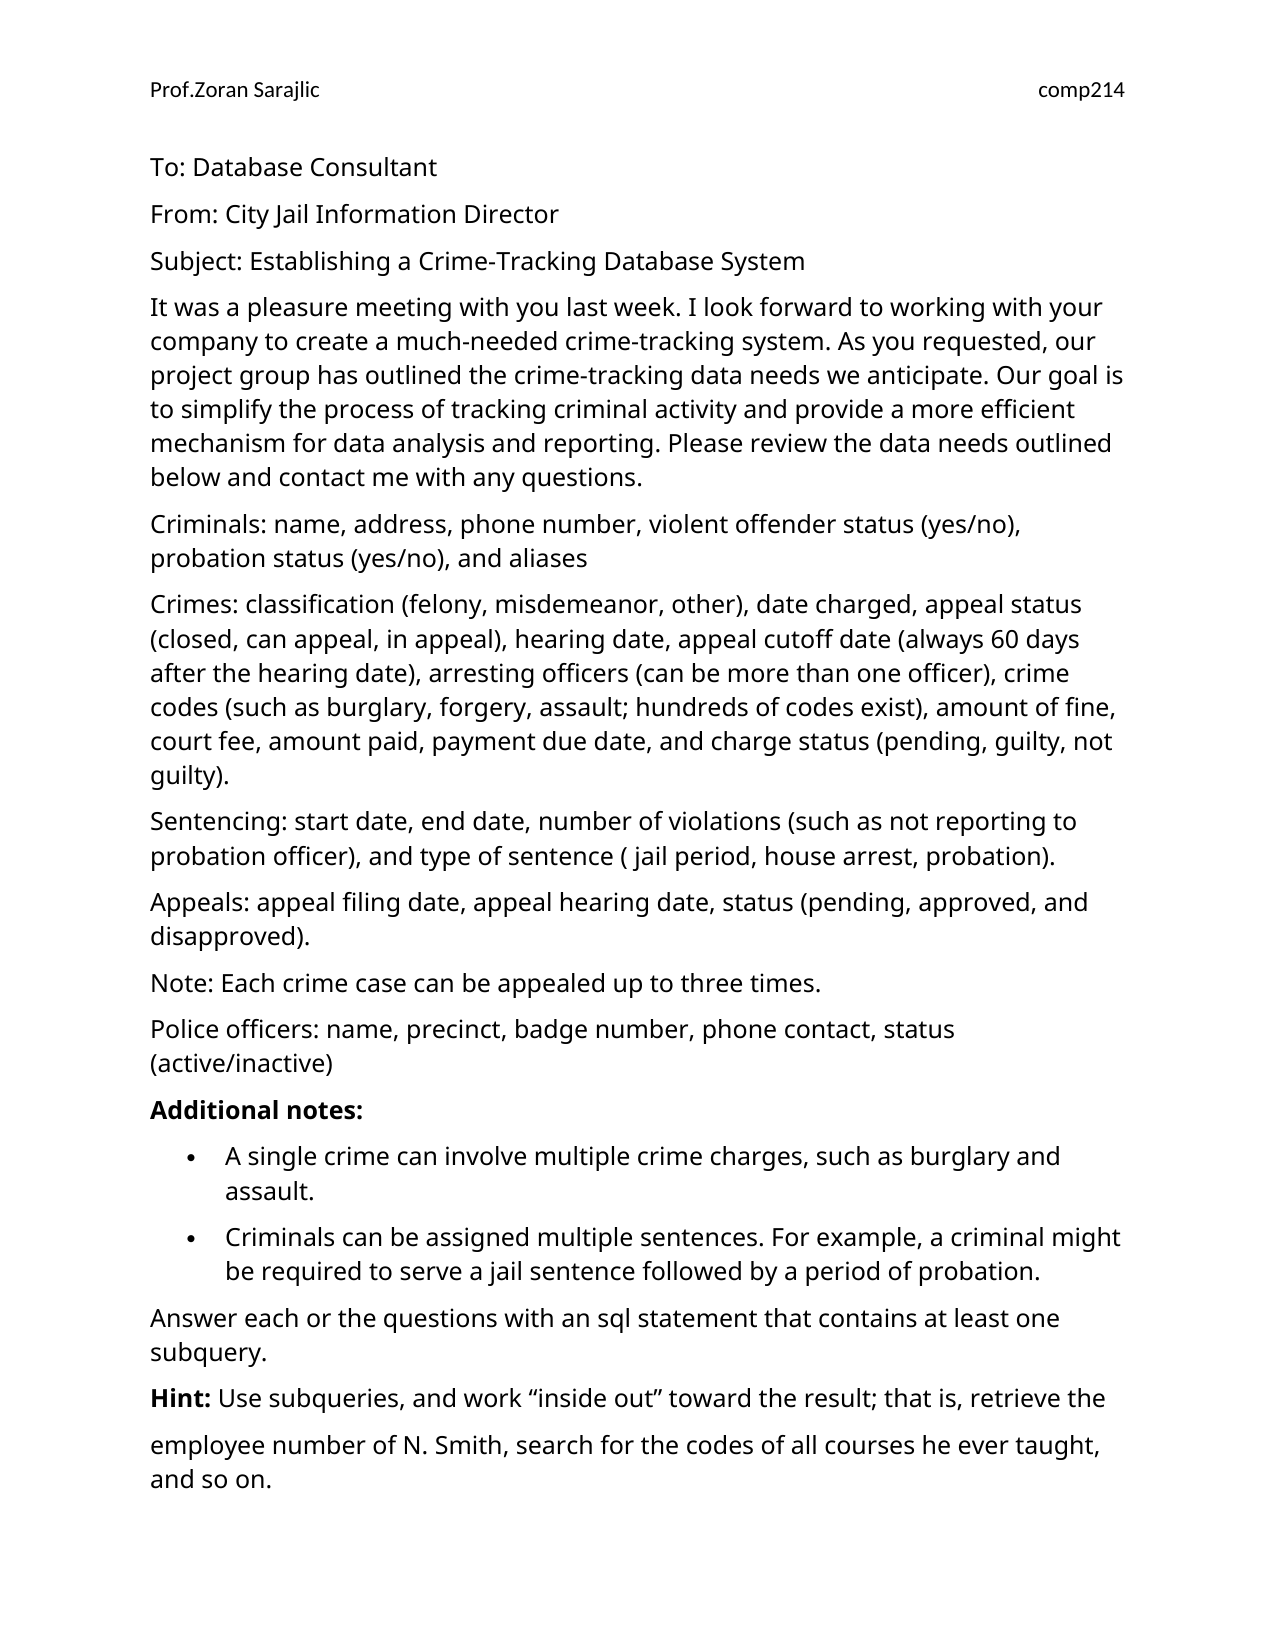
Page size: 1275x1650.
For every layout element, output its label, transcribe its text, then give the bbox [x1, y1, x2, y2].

text Criminals: name, address, phone number, violent offender status (yes/no), probation status (yes/no), and aliases [150, 507, 1125, 575]
text Subject: Establishing a Crime-Tracking Database System [150, 243, 1125, 277]
list Criminals can be assigned multiple sentences. For example, a criminal might be required to serve a jail sentence followed by a period of probation. [187, 1220, 1125, 1288]
text It was a pleasure meeting with you last week. I look forward to working with your company to create a much-needed crime-tracking system. As you requested, our project group has outlined the crime-tracking data needs we anticipate. Our goal is to simplify the process of tracking criminal activity and provide a more efficient mechanism for data analysis and reporting. Please review the data needs outlined below and contact me with any questions. [150, 290, 1125, 494]
text From: City Jail Information Director [150, 197, 1125, 231]
text Crimes: classification (felony, misdemeanor, other), date charged, appeal status (closed, can appeal, in appeal), hearing date, appeal cutoff date (always 60 days after the hearing date), arresting officers (can be more than one officer), crime codes (such as burglary, forgery, assault; hundreds of codes exist), amount of fine, court fee, amount paid, payment due date, and charge status (pending, guilty, not guilty). [150, 587, 1125, 792]
text To: Database Consultant [150, 150, 1125, 184]
text Hint: Use subqueries, and work “inside out” toward the result; that is, retrieve the [150, 1381, 1125, 1415]
text Sentencing: start date, end date, number of violations (such as not reporting to probation officer), and type of sentence ( jail period, house arrest, probation). [150, 804, 1125, 872]
text Additional notes: [150, 1092, 1125, 1127]
text Answer each or the questions with an sql statement that contains at least one subquery. [150, 1300, 1125, 1368]
text Police officers: name, precinct, badge number, phone contact, status (active/inactive) [150, 1012, 1125, 1080]
text Note: Each crime case can be appealed up to three times. [150, 965, 1125, 999]
text employee number of N. Smith, search for the codes of all courses he ever taught, and so on. [150, 1427, 1125, 1496]
list A single crime can involve multiple crime charges, such as burglary and assault. [187, 1139, 1125, 1207]
text Appeals: appeal filing date, appeal hearing date, status (pending, approved, and disapproved). [150, 885, 1125, 953]
